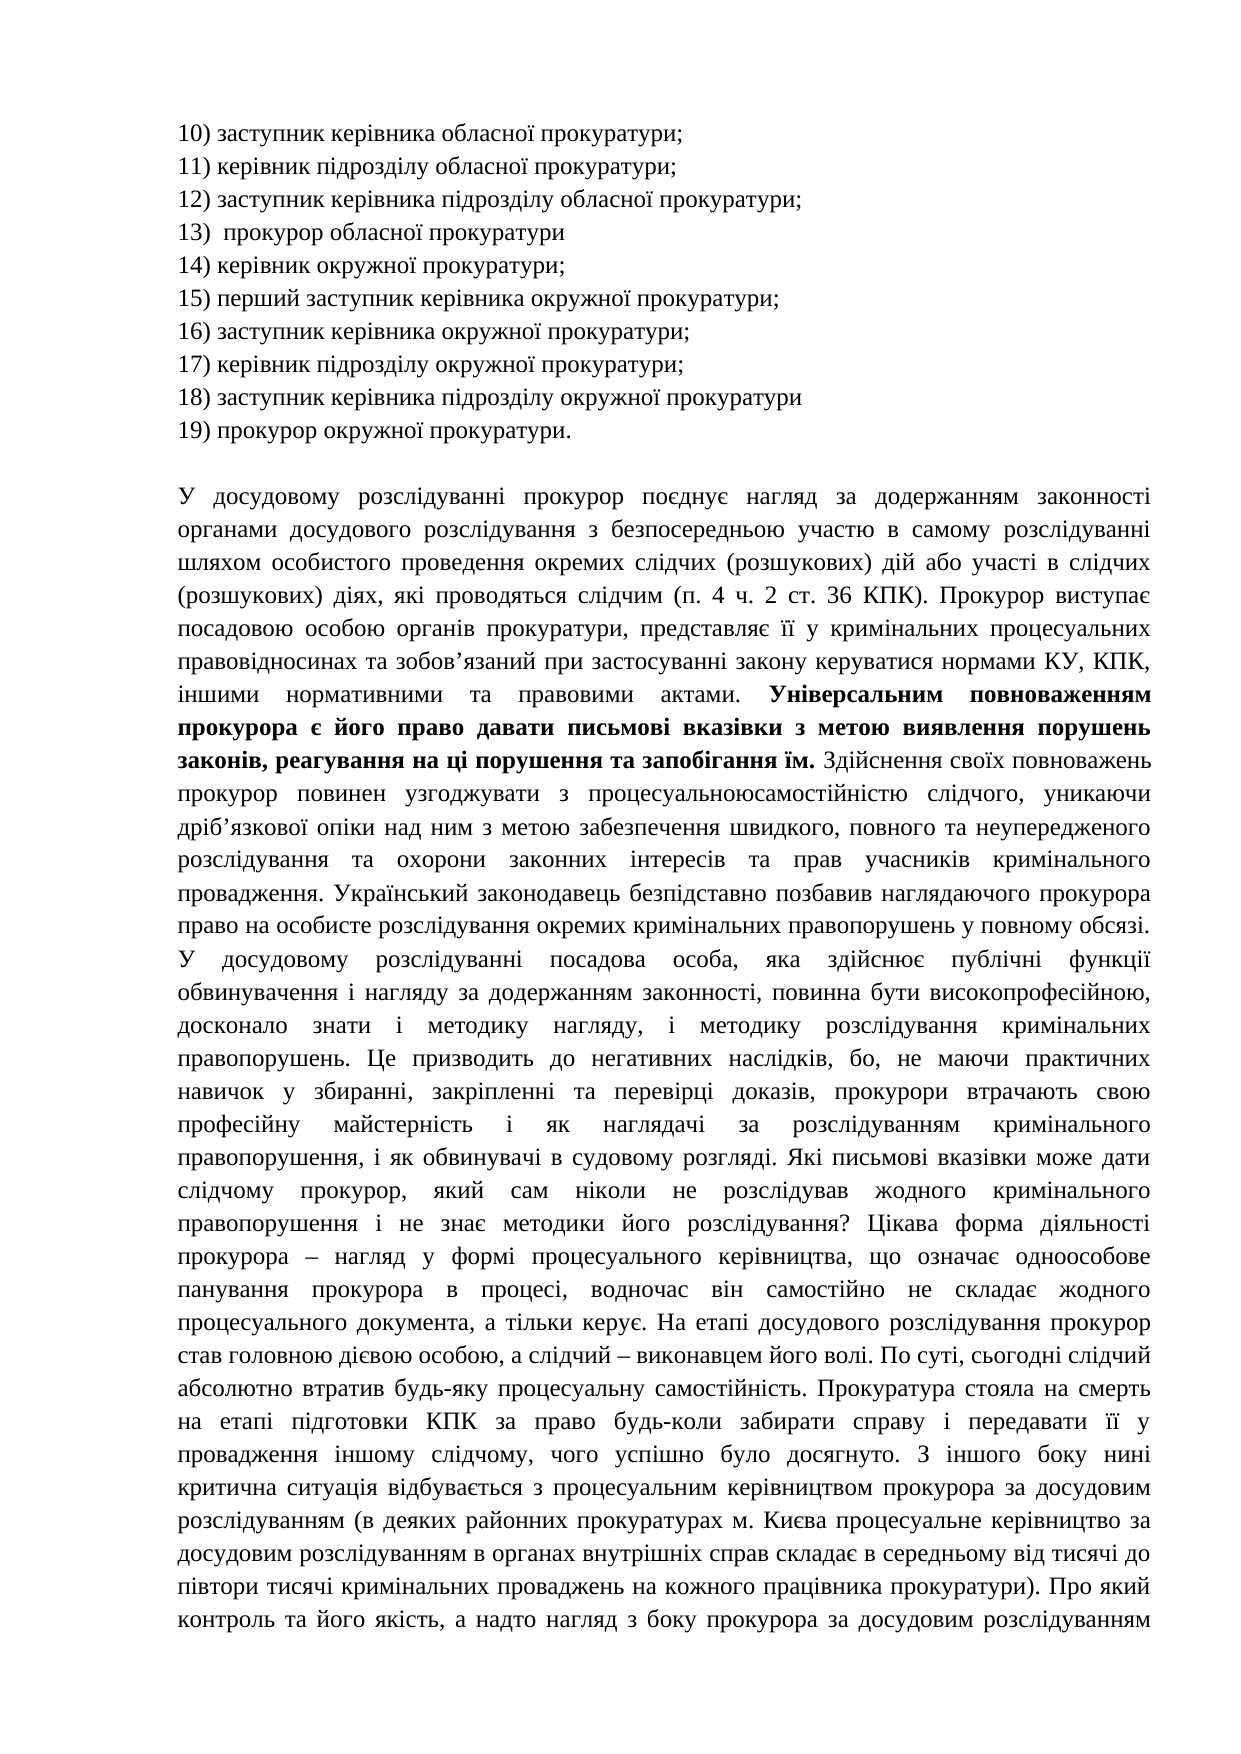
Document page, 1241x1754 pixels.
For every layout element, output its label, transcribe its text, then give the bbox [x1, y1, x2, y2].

text 13) прокурор обласної прокуратури [177, 217, 1152, 246]
text 10) заступник керівника обласної прокуратури; [177, 118, 1152, 147]
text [177, 481, 1152, 1633]
text 18) заступник керівника підрозділу окружної прокуратури [177, 382, 1152, 411]
text 16) заступник керівника окружної прокуратури; [177, 316, 1152, 345]
text 17) керівник підрозділу окружної прокуратури; [177, 349, 1152, 378]
text 15) перший заступник керівника окружної прокуратури; [177, 283, 1152, 312]
text 14) керівник окружної прокуратури; [177, 250, 1152, 279]
text 12) заступник керівника підрозділу обласної прокуратури; [177, 184, 1152, 213]
text 11) керівник підрозділу обласної прокуратури; [177, 151, 1152, 180]
text 19) прокурор окружної прокуратури. [177, 415, 1152, 444]
